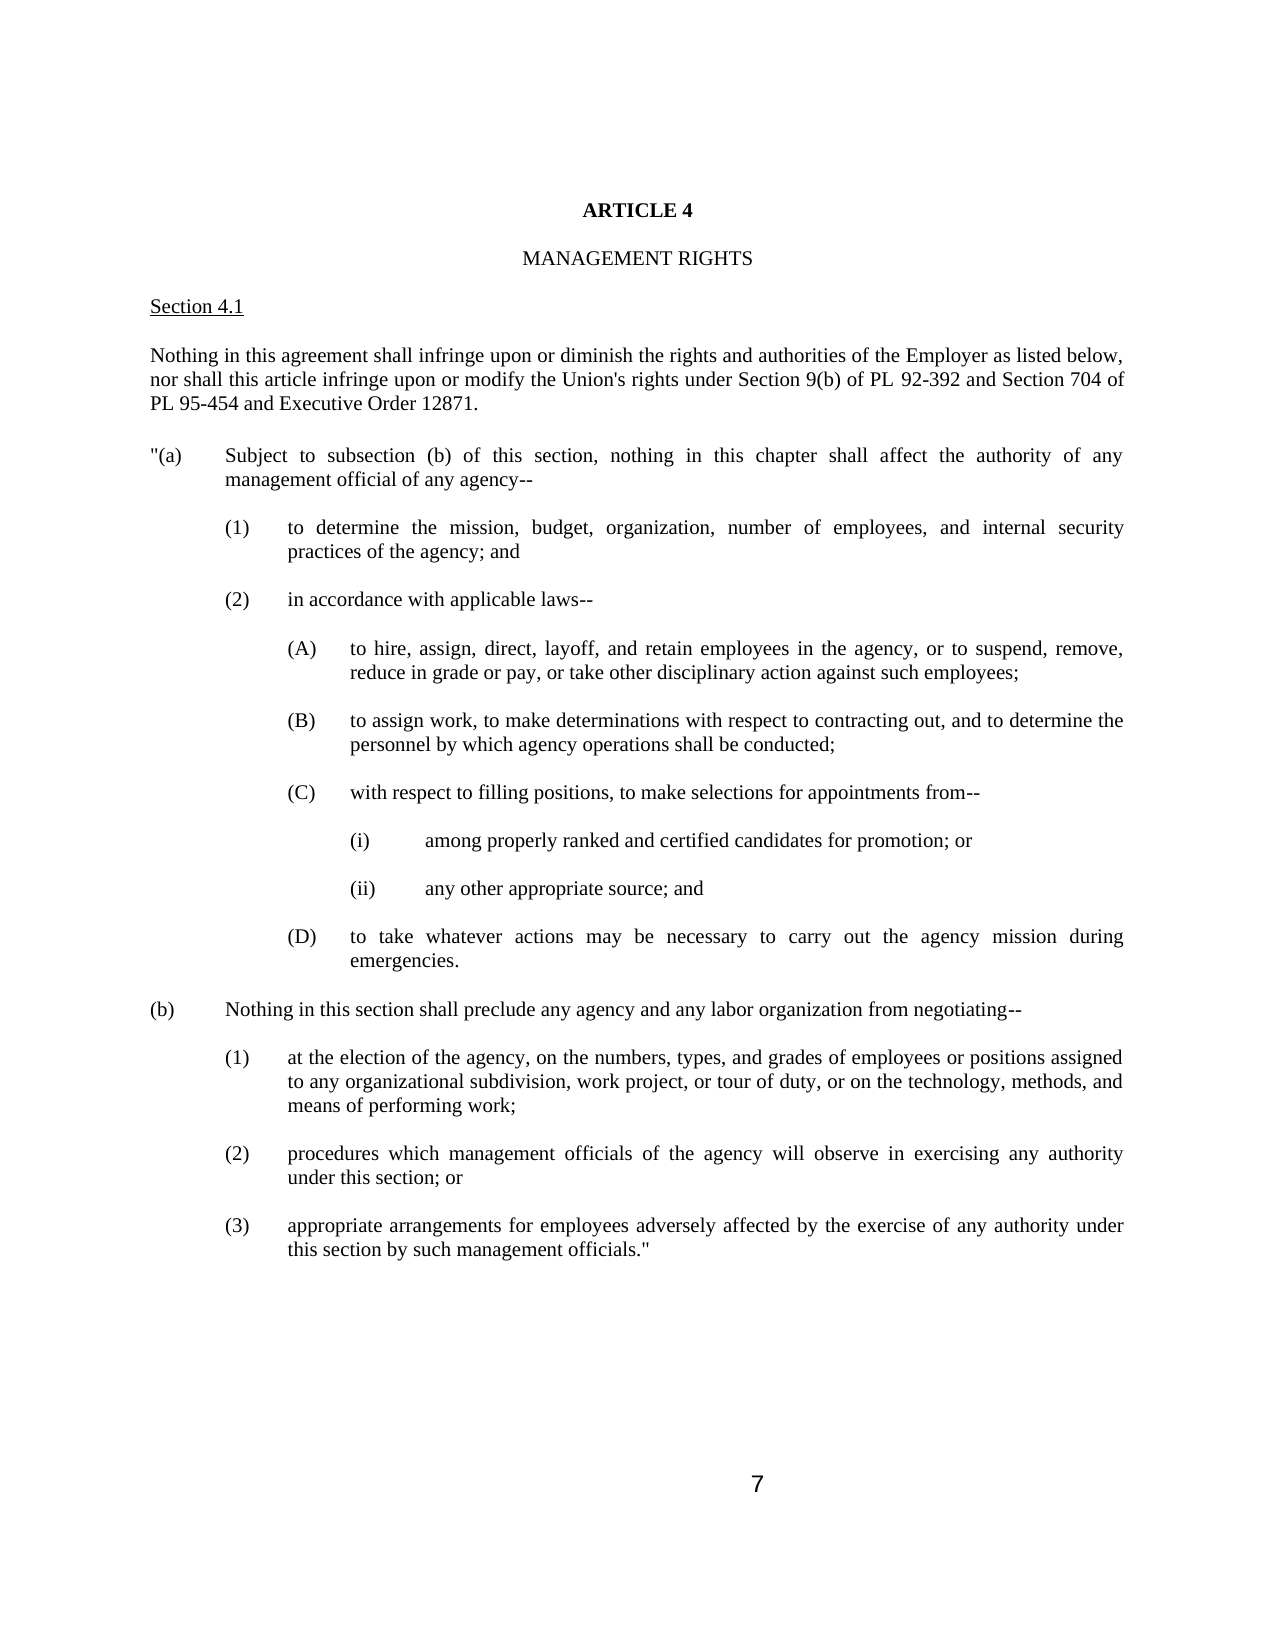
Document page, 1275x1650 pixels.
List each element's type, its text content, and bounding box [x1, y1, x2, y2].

text (ii) any other appropriate source; and [150, 876, 1125, 900]
text "(a) Subject to subsection (b) of this section, nothing in this chapter shall affect the authority of any management official of any agency-- [150, 443, 1125, 491]
text (D) to take whatever actions may be necessary to carry out the agency mission during emergencies. [287, 924, 1125, 972]
text (1) at the election of the agency, on the numbers, types, and grades of employees or positions assigned to any organizational subdivision, work project, or tour of duty, or on the technology, methods, and means of performing work; [225, 1044, 1125, 1117]
text ARTICLE 4 [150, 198, 1125, 222]
text Nothing in this agreement shall infringe upon or diminish the rights and authorities of the Employer as listed below, nor shall this article infringe upon or modify the 's rights under Section 9(b) of PL 92-392 and Section 704 of PL 95-454 and Executive Order 12871. [150, 342, 1125, 415]
text Section 4.1 [150, 294, 1125, 318]
text (2) in accordance with applicable laws-- [225, 587, 1125, 611]
text (B) to assign work, to make determinations with respect to contracting out, and to determine the personnel by which agency operations shall be conducted; [287, 708, 1125, 756]
text (2) procedures which management officials of the agency will observe in exercising any authority under this section; or [225, 1141, 1125, 1189]
text MANAGEMENT RIGHTS [150, 246, 1125, 270]
text (i) among properly ranked and certified candidates for promotion; or [350, 828, 1125, 852]
text (C) with respect to filling positions, to make selections for appointments from-- [287, 780, 1125, 804]
text (A) to hire, assign, direct, layoff, and retain employees in the agency, or to suspend, remove, reduce in grade or pay, or take other disciplinary action against such employees; [287, 636, 1125, 684]
text (b) Nothing in this section shall preclude any agency and any labor organization from negotiating-- [150, 996, 1125, 1021]
text (3) appropriate arrangements for employees adversely affected by the exercise of any authority under this section by such management officials." [225, 1213, 1125, 1261]
text (1) to determine the mission, budget, organization, number of employees, and internal security practices of the agency; and [225, 515, 1125, 563]
